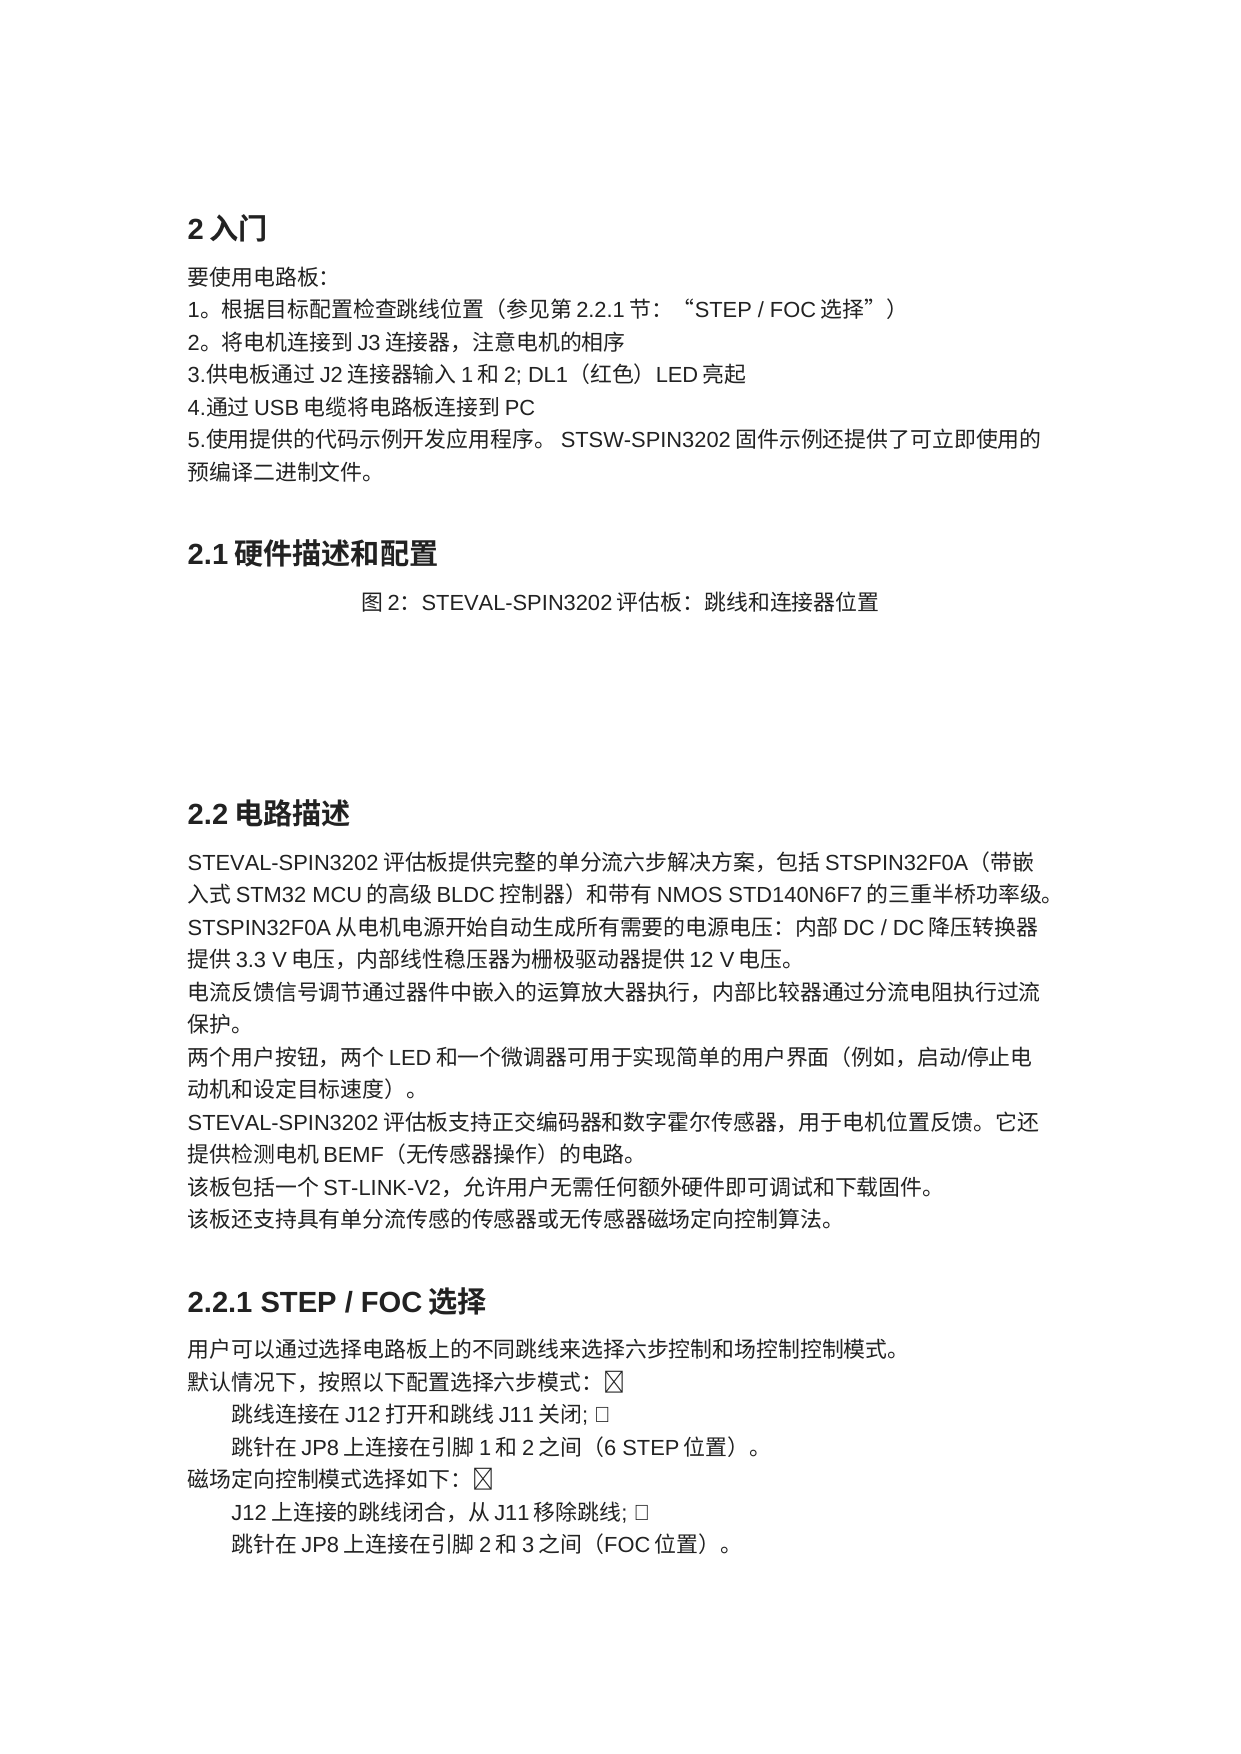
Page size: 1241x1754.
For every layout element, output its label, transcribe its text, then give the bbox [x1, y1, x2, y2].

text 要使用电路板： [187, 259, 1053, 292]
text 2.1硬件描述和配置 [187, 519, 1053, 584]
text STSPIN32F0A从电机电源开始自动生成所有需要的电源电压：内部DC / DC降压转换器提供3.3 V电压，内部线性稳压器为栅极驱动器提供12 V电压。 [187, 909, 1053, 974]
text 用户可以通过选择电路板上的不同跳线来选择六步控制和场控制控制模式。 [187, 1332, 1053, 1364]
text 1。根据目标配置检查跳线位置（参见第2.2.1节：“STEP / FOC选择”） [187, 292, 1053, 324]
text 2.2.1 STEP / FOC选择 [187, 1267, 1053, 1332]
text 4.通过USB电缆将电路板连接到PC [187, 389, 1053, 422]
text 该板还支持具有单分流传感的传感器或无传感器磁场定向控制算法。 [187, 1202, 1053, 1234]
text 两个用户按钮，两个LED和一个微调器可用于实现简单的用户界面（例如，启动/停止电动机和设定目标速度）。 [187, 1039, 1053, 1104]
text 默认情况下，按照以下配置选择六步模式： [187, 1364, 1053, 1397]
text 电流反馈信号调节通过器件中嵌入的运算放大器执行，内部比较器通过分流电阻执行过流保护。 [187, 974, 1053, 1039]
text 3.供电板通过J2连接器输入1和2; DL1（红色）LED亮起 [187, 357, 1053, 389]
text 跳针在JP8上连接在引脚2和3之间（FOC位置）。 [187, 1527, 1053, 1559]
text 2.2电路描述 [187, 779, 1053, 844]
text 图2：STEVAL-SPIN3202评估板：跳线和连接器位置 [187, 584, 1053, 617]
text J12上连接的跳线闭合，从J11移除跳线;  [187, 1494, 1053, 1527]
text 5.使用提供的代码示例开发应用程序。 STSW-SPIN3202固件示例还提供了可立即使用的预编译二进制文件。 [187, 422, 1053, 487]
text STEVAL-SPIN3202评估板支持正交编码器和数字霍尔传感器，用于电机位置反馈。它还提供检测电机BEMF（无传感器操作）的电路。 [187, 1104, 1053, 1169]
text 2入门 [187, 194, 1053, 259]
text 该板包括一个ST-LINK-V2，允许用户无需任何额外硬件即可调试和下载固件。 [187, 1169, 1053, 1202]
text 2。将电机连接到J3连接器，注意电机的相序 [187, 324, 1053, 357]
text 跳针在JP8上连接在引脚1和2之间（6 STEP位置）。 [187, 1429, 1053, 1462]
text 磁场定向控制模式选择如下： [187, 1462, 1053, 1494]
text 跳线连接在J12打开和跳线J11关闭;  [187, 1397, 1053, 1429]
text STEVAL-SPIN3202评估板提供完整的单分流六步解决方案，包括STSPIN32F0A（带嵌入式STM32 MCU的高级BLDC控制器）和带有NMOS STD140N6F7的三重半桥功率级。 [187, 844, 1053, 909]
